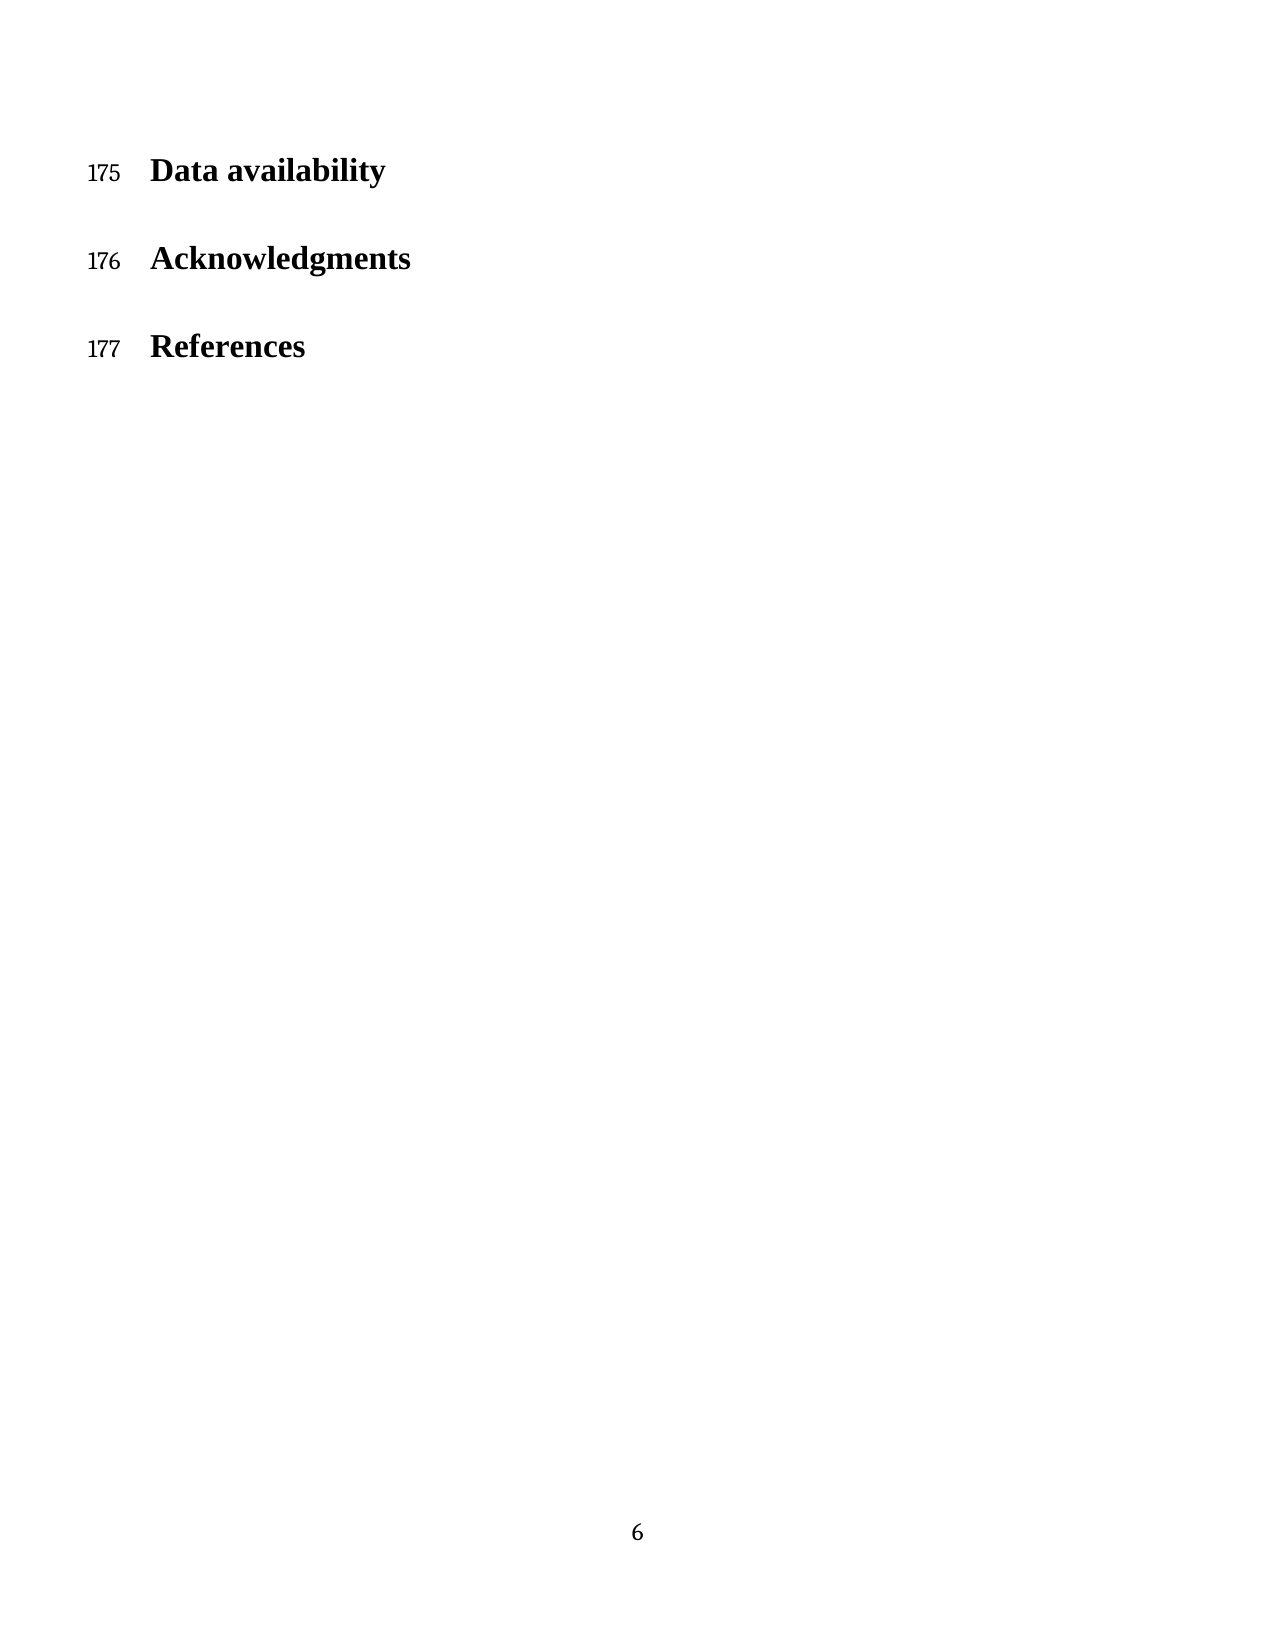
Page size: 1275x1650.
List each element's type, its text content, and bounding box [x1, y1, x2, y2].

subtitle Acknowledgments [150, 238, 1125, 277]
subtitle Data availability [150, 150, 1125, 188]
subtitle References [150, 327, 1125, 365]
